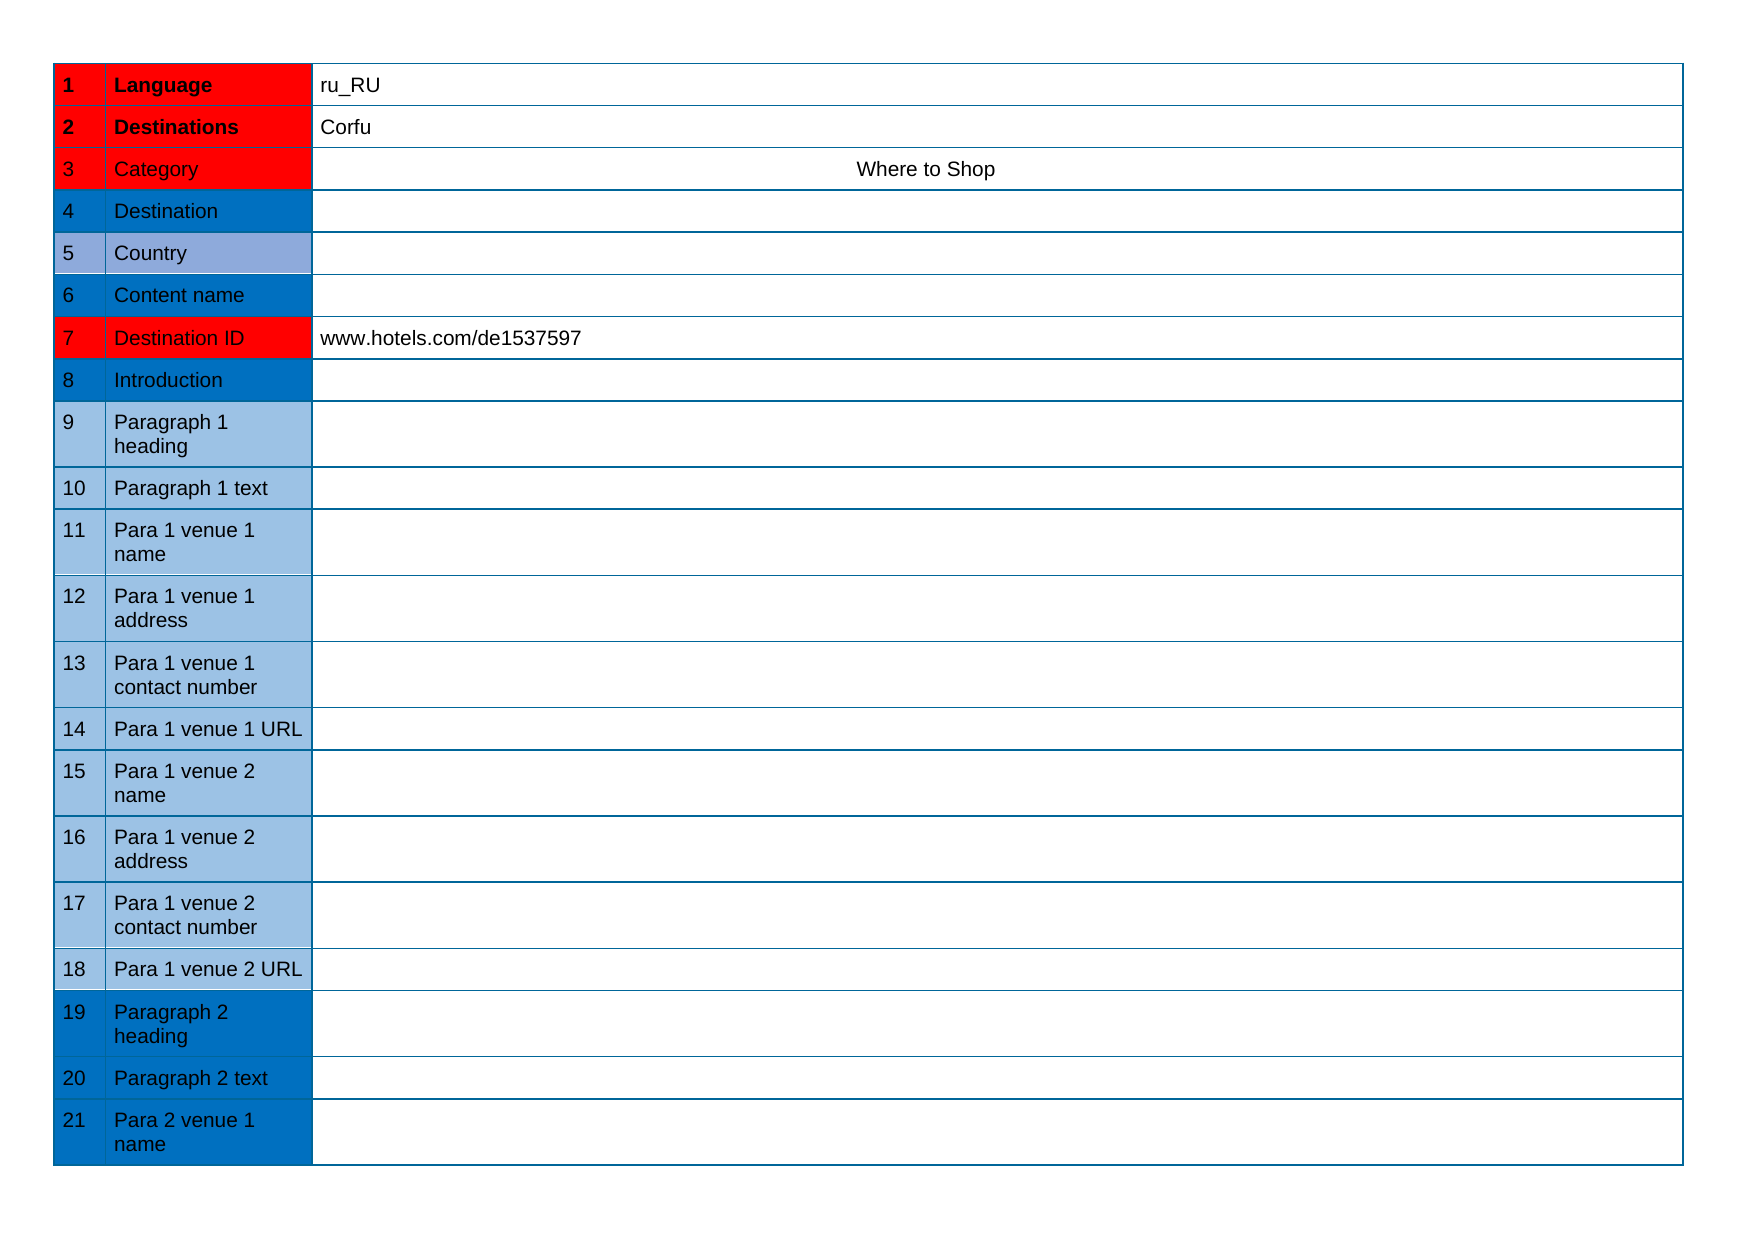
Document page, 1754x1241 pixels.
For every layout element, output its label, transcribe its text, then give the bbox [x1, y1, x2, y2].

table_cell Para 1 venue 2 address [106, 817, 311, 881]
table_cell [313, 1100, 1682, 1164]
table_cell 9 [55, 402, 105, 466]
table_cell [313, 642, 1682, 707]
table_cell 21 [55, 1100, 105, 1164]
table_cell Para 1 venue 2 URL [106, 949, 311, 989]
table_cell Category [106, 148, 311, 189]
table_cell [313, 233, 1682, 273]
table_cell Destination [106, 191, 311, 231]
table_cell [313, 402, 1682, 466]
table_cell [313, 708, 1682, 749]
table_cell [313, 576, 1682, 641]
table_cell 10 [55, 468, 105, 508]
table_header Language [106, 64, 311, 105]
table_cell [313, 991, 1682, 1056]
table_cell Para 1 venue 1 name [106, 510, 311, 574]
table_cell [313, 817, 1682, 881]
table_cell [313, 949, 1682, 989]
table_cell 11 [55, 510, 105, 574]
table_cell 2 [55, 106, 105, 147]
table_cell 19 [55, 991, 105, 1056]
table_cell [313, 751, 1682, 815]
table_cell 8 [55, 360, 105, 400]
table_cell 7 [55, 317, 105, 358]
table_cell 20 [55, 1057, 105, 1098]
table_cell Corfu [313, 106, 1682, 147]
table_cell Where to Shop [313, 148, 1682, 189]
table_header 1 [55, 64, 105, 105]
table_cell 15 [55, 751, 105, 815]
table_cell Country [106, 233, 311, 273]
table_cell 16 [55, 817, 105, 881]
table_cell 18 [55, 949, 105, 989]
table_cell [313, 510, 1682, 574]
table_cell [313, 275, 1682, 316]
table_cell 17 [55, 883, 105, 947]
table_cell [313, 360, 1682, 400]
table_cell Para 1 venue 2 name [106, 751, 311, 815]
table_cell Paragraph 1 text [106, 468, 311, 508]
table_cell www.hotels.com/de1537597 [313, 317, 1682, 358]
table_cell 14 [55, 708, 105, 749]
table_cell Paragraph 2 text [106, 1057, 311, 1098]
table_cell [313, 1057, 1682, 1098]
table_cell Para 1 venue 1 URL [106, 708, 311, 749]
table_cell 5 [55, 233, 105, 273]
table_cell Paragraph 1 heading [106, 402, 311, 466]
table_cell [313, 468, 1682, 508]
table_cell Destination ID [106, 317, 311, 358]
table_cell Content name [106, 275, 311, 316]
table_cell Introduction [106, 360, 311, 400]
table_cell 6 [55, 275, 105, 316]
table_cell 12 [55, 576, 105, 641]
table_cell Paragraph 2 heading [106, 991, 311, 1056]
table_cell Para 1 venue 2 contact number [106, 883, 311, 947]
table_cell Para 1 venue 1 contact number [106, 642, 311, 707]
table_cell Destinations [106, 106, 311, 147]
table_header ru_RU [313, 64, 1682, 105]
table_cell [313, 883, 1682, 947]
table_cell [313, 191, 1682, 231]
table_cell 3 [55, 148, 105, 189]
table_cell Para 1 venue 1 address [106, 576, 311, 641]
table_cell 4 [55, 191, 105, 231]
table_cell Para 2 venue 1 name [106, 1100, 311, 1164]
table_cell 13 [55, 642, 105, 707]
